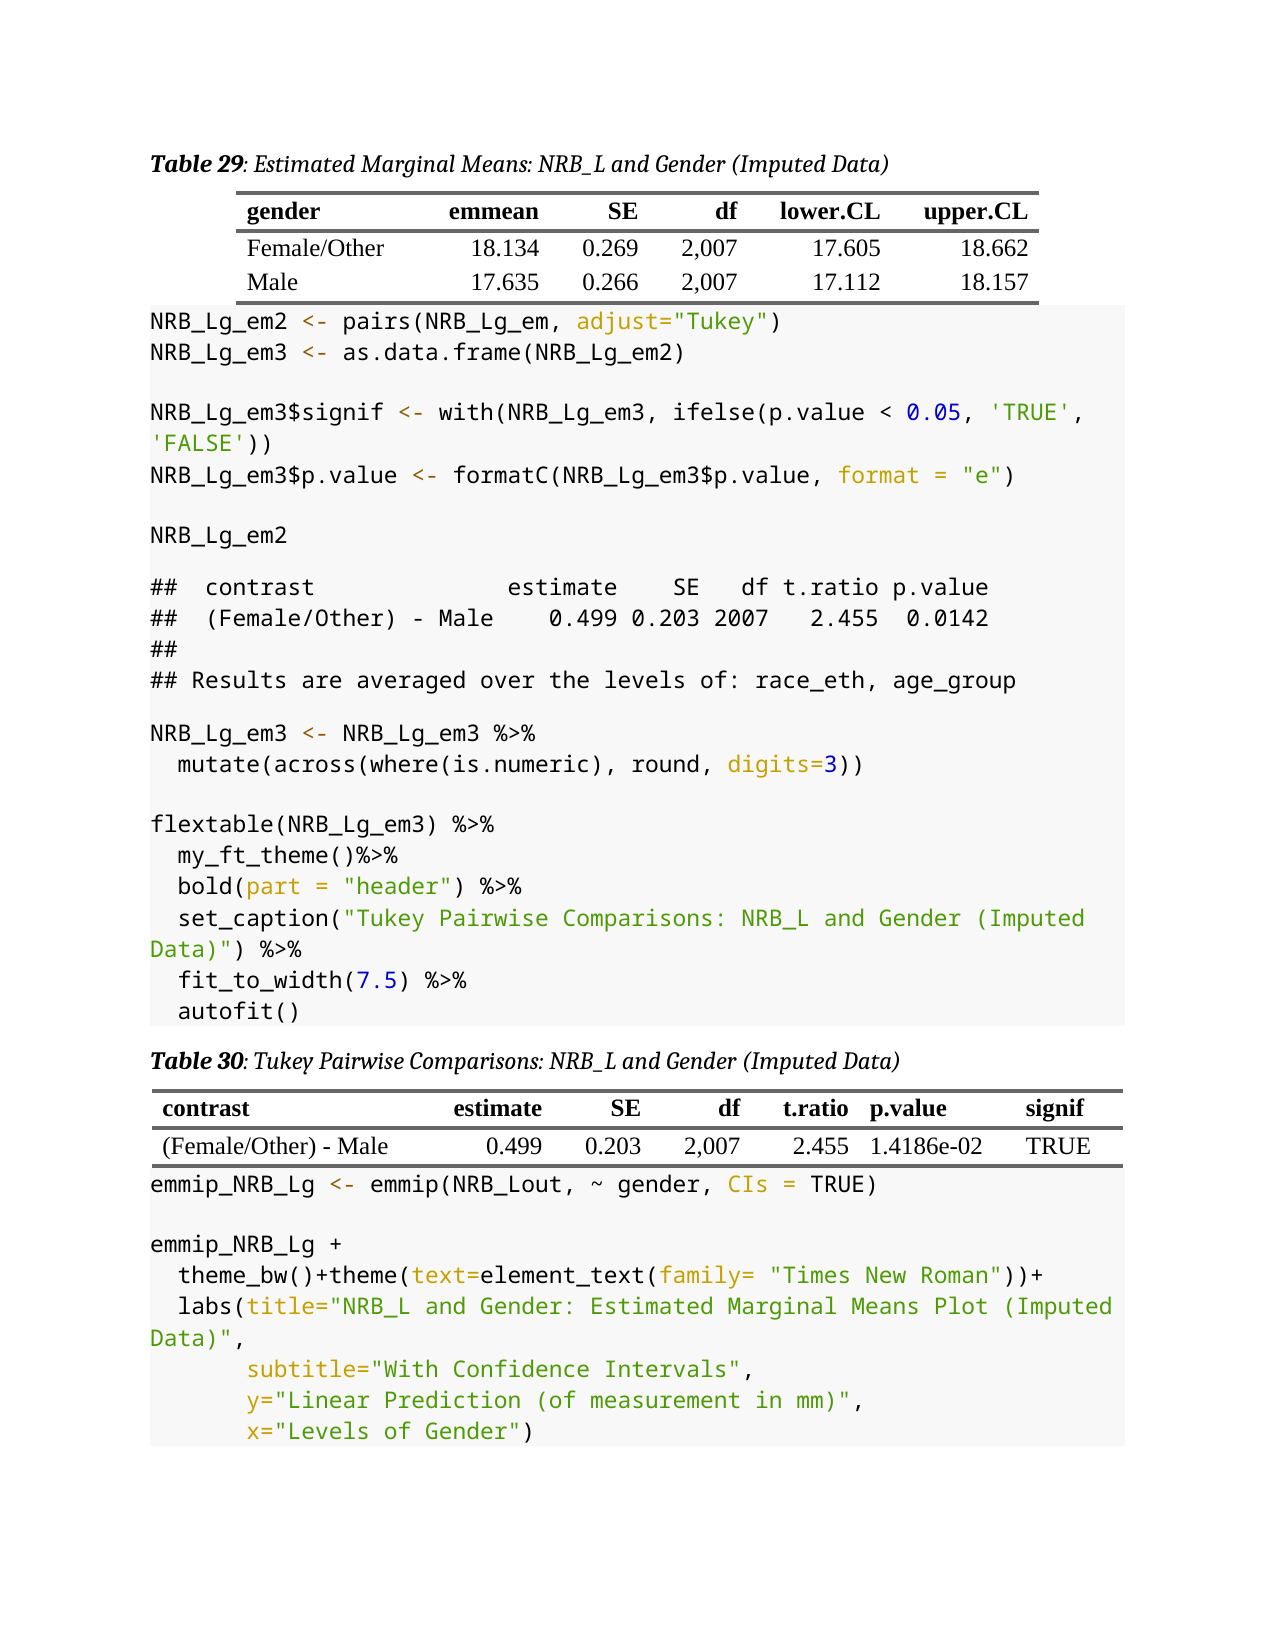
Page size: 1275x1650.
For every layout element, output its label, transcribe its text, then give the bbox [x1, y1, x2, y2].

table_header emmean [416, 195, 549, 228]
table_header SE [553, 1093, 651, 1126]
text ## contrast estimate SE df t.ratio p.value ## (Female/Other) - Male 0.499 0.203 2007 2.455 0.0142 ## ## Results are averaged over the levels of: race_eth, age_group [150, 571, 1125, 696]
table_cell 2.455 [751, 1130, 859, 1163]
table_header upper.CL [891, 195, 1039, 228]
table_cell 2,007 [651, 1130, 751, 1163]
text Table : Tukey Pairwise Comparisons: NRB_L and Gender (Imputed Data) [150, 1047, 1125, 1076]
text NRB_Lg_em2 <- pairs(NRB_Lg_em, adjust="Tukey") NRB_Lg_em3 <- as.data.frame(NRB_Lg_em2) NRB_Lg_em3$signif <- with(NRB_Lg_em3, ifelse(p.value < 0.05, 'TRUE', 'FALSE')) NRB_Lg_em3$p.value <- formatC(NRB_Lg_em3$p.value, format = "e") NRB_Lg_em2 [150, 305, 1125, 550]
table_cell 0.269 [549, 233, 648, 264]
table_cell 1.4186e-02 [859, 1130, 1015, 1163]
table_cell TRUE [1015, 1130, 1123, 1163]
table_header df [649, 195, 747, 228]
table_cell Male [236, 265, 416, 301]
text emmip_NRB_Lg <- emmip(NRB_Lout, ~ gender, CIs = TRUE) emmip_NRB_Lg + theme_bw()+theme(text=element_text(family= "Times New Roman"))+ labs(title="NRB_L and Gender: Estimated Marginal Means Plot (Imputed Data)", subtitle="With Confidence Intervals", y="Linear Prediction (of measurement in mm)", x="Levels of Gender") [150, 1168, 1125, 1446]
table_header df [651, 1093, 751, 1126]
table_header contrast [152, 1093, 421, 1126]
table_header signif [1015, 1093, 1123, 1126]
table_header p.value [859, 1093, 1015, 1126]
table_cell 0.203 [553, 1130, 651, 1163]
table_cell 2,007 [649, 233, 747, 264]
table_header lower.CL [748, 195, 891, 228]
table_header estimate [421, 1093, 552, 1126]
table_cell 18.662 [891, 233, 1039, 264]
table_cell 17.112 [748, 265, 891, 301]
table_cell 18.157 [891, 265, 1039, 301]
table_cell 17.605 [748, 233, 891, 264]
text Table : Estimated Marginal Means: NRB_L and Gender (Imputed Data) [150, 150, 1125, 179]
table_header t.ratio [751, 1093, 859, 1126]
table_cell (Female/Other) - Male [152, 1130, 421, 1163]
table_cell Female/Other [236, 233, 416, 264]
table_cell 17.635 [416, 265, 549, 301]
table_header SE [549, 195, 648, 228]
table_cell 18.134 [416, 233, 549, 264]
table_cell 2,007 [649, 265, 747, 301]
table_cell 0.266 [549, 265, 648, 301]
table_cell 0.499 [421, 1130, 552, 1163]
table_header gender [236, 195, 416, 228]
text NRB_Lg_em3 <- NRB_Lg_em3 %>% mutate(across(where(is.numeric), round, digits=3)) flextable(NRB_Lg_em3) %>% my_ft_theme()%>% bold(part = "header") %>% set_caption("Tukey Pairwise Comparisons: NRB_L and Gender (Imputed Data)") %>% fit_to_width(7.5) %>% autofit() [150, 716, 1125, 1026]
